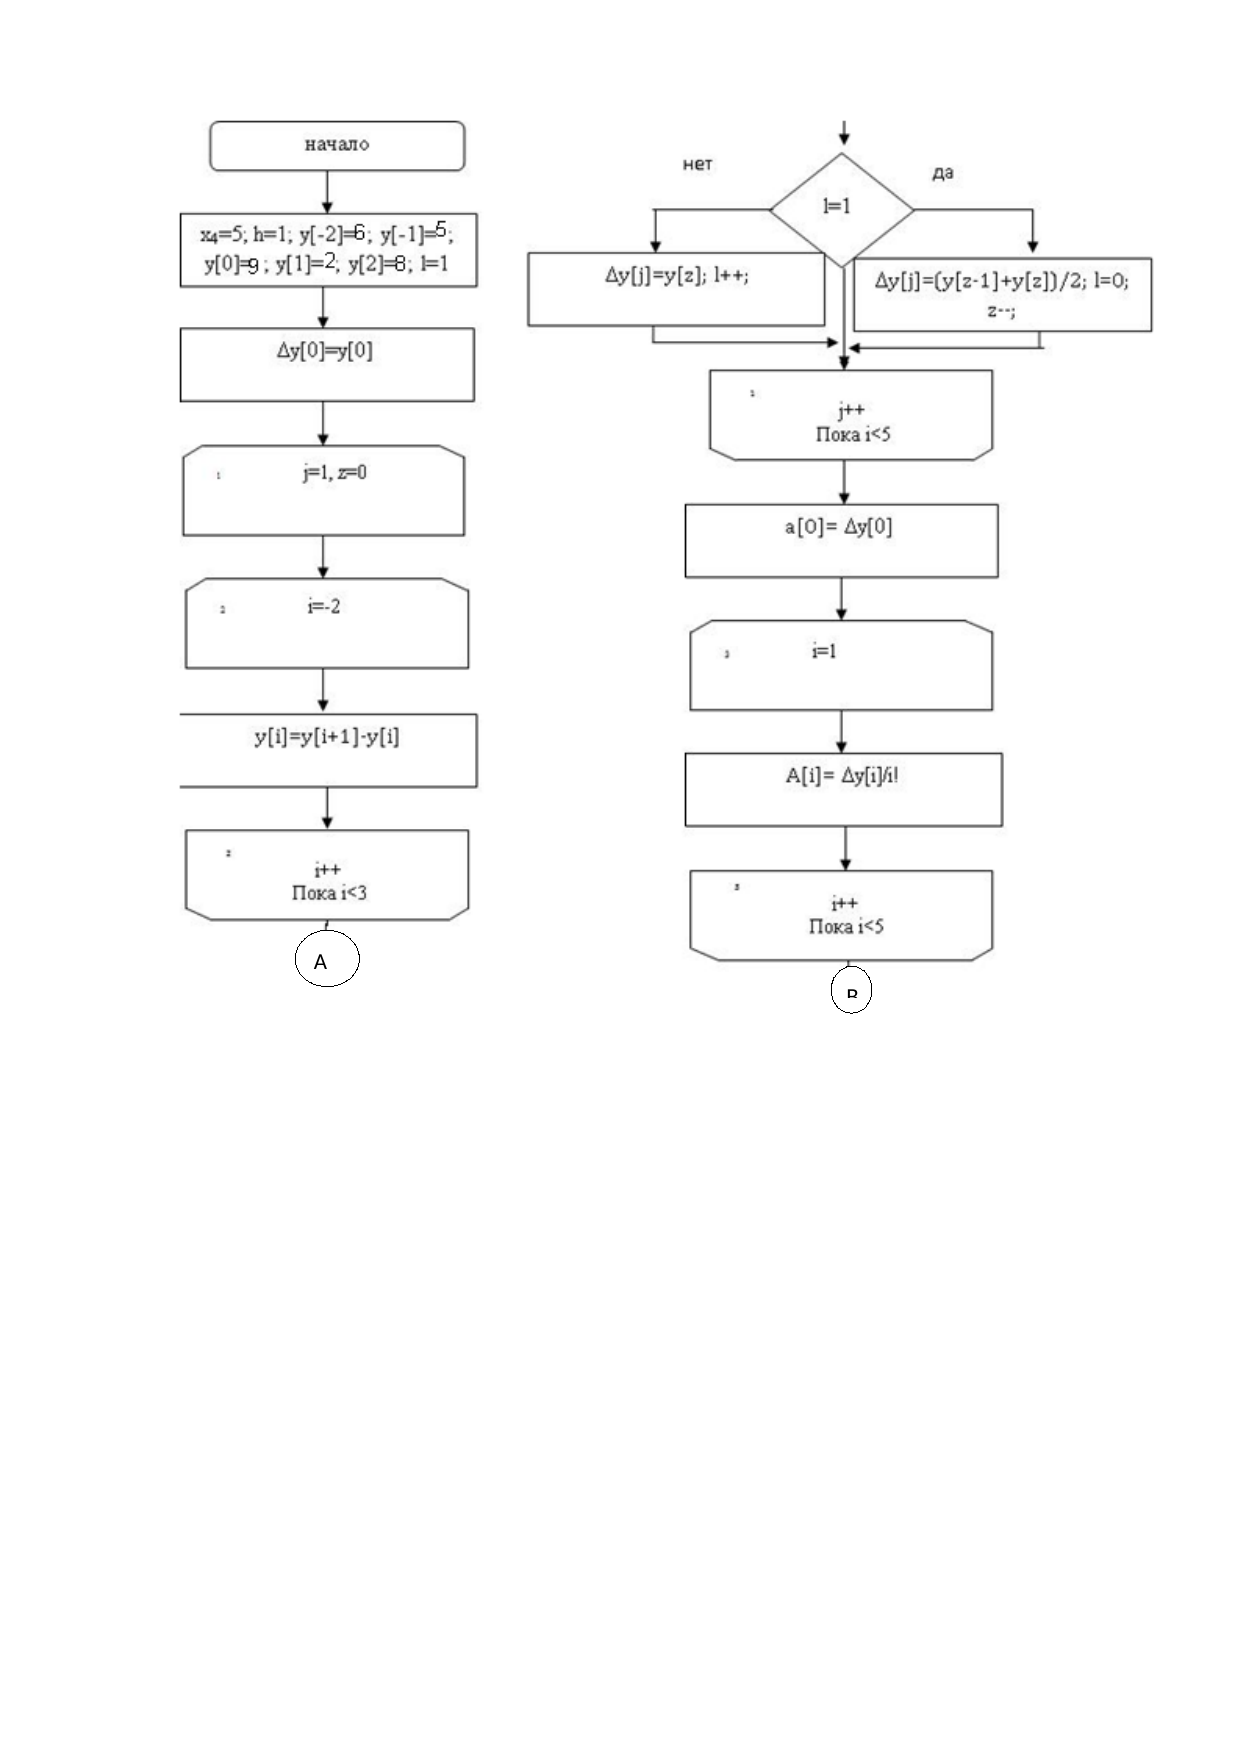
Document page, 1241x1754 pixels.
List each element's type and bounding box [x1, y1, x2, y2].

picture [177, 118, 1154, 975]
